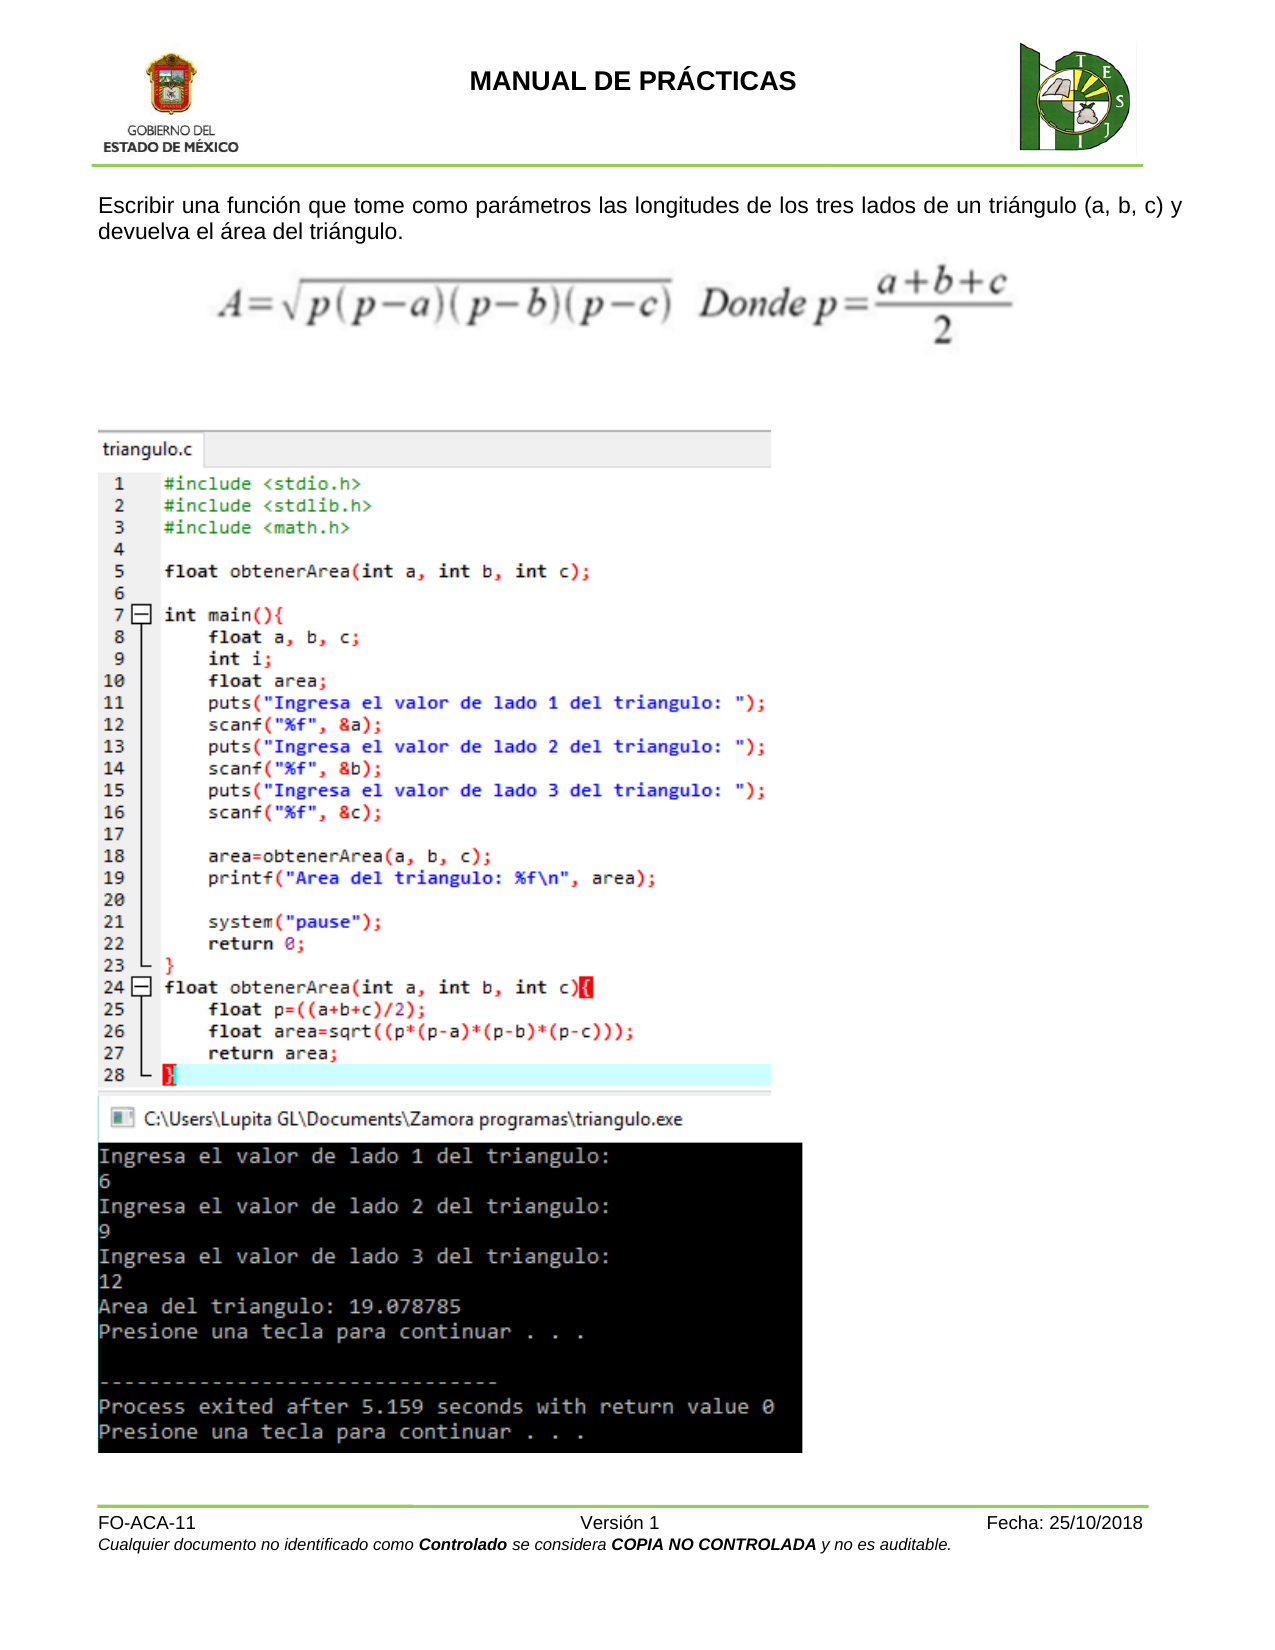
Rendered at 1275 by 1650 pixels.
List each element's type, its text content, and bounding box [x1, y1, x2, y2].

text Escribir una función que tome como parámetros las longitudes de los tres lados de un triángulo (a, b, c) y devuelva el área del triángulo. [98, 192, 1183, 245]
picture [205, 245, 1031, 402]
picture [97, 429, 803, 1453]
picture [1018, 41, 1137, 157]
picture [95, 42, 241, 161]
